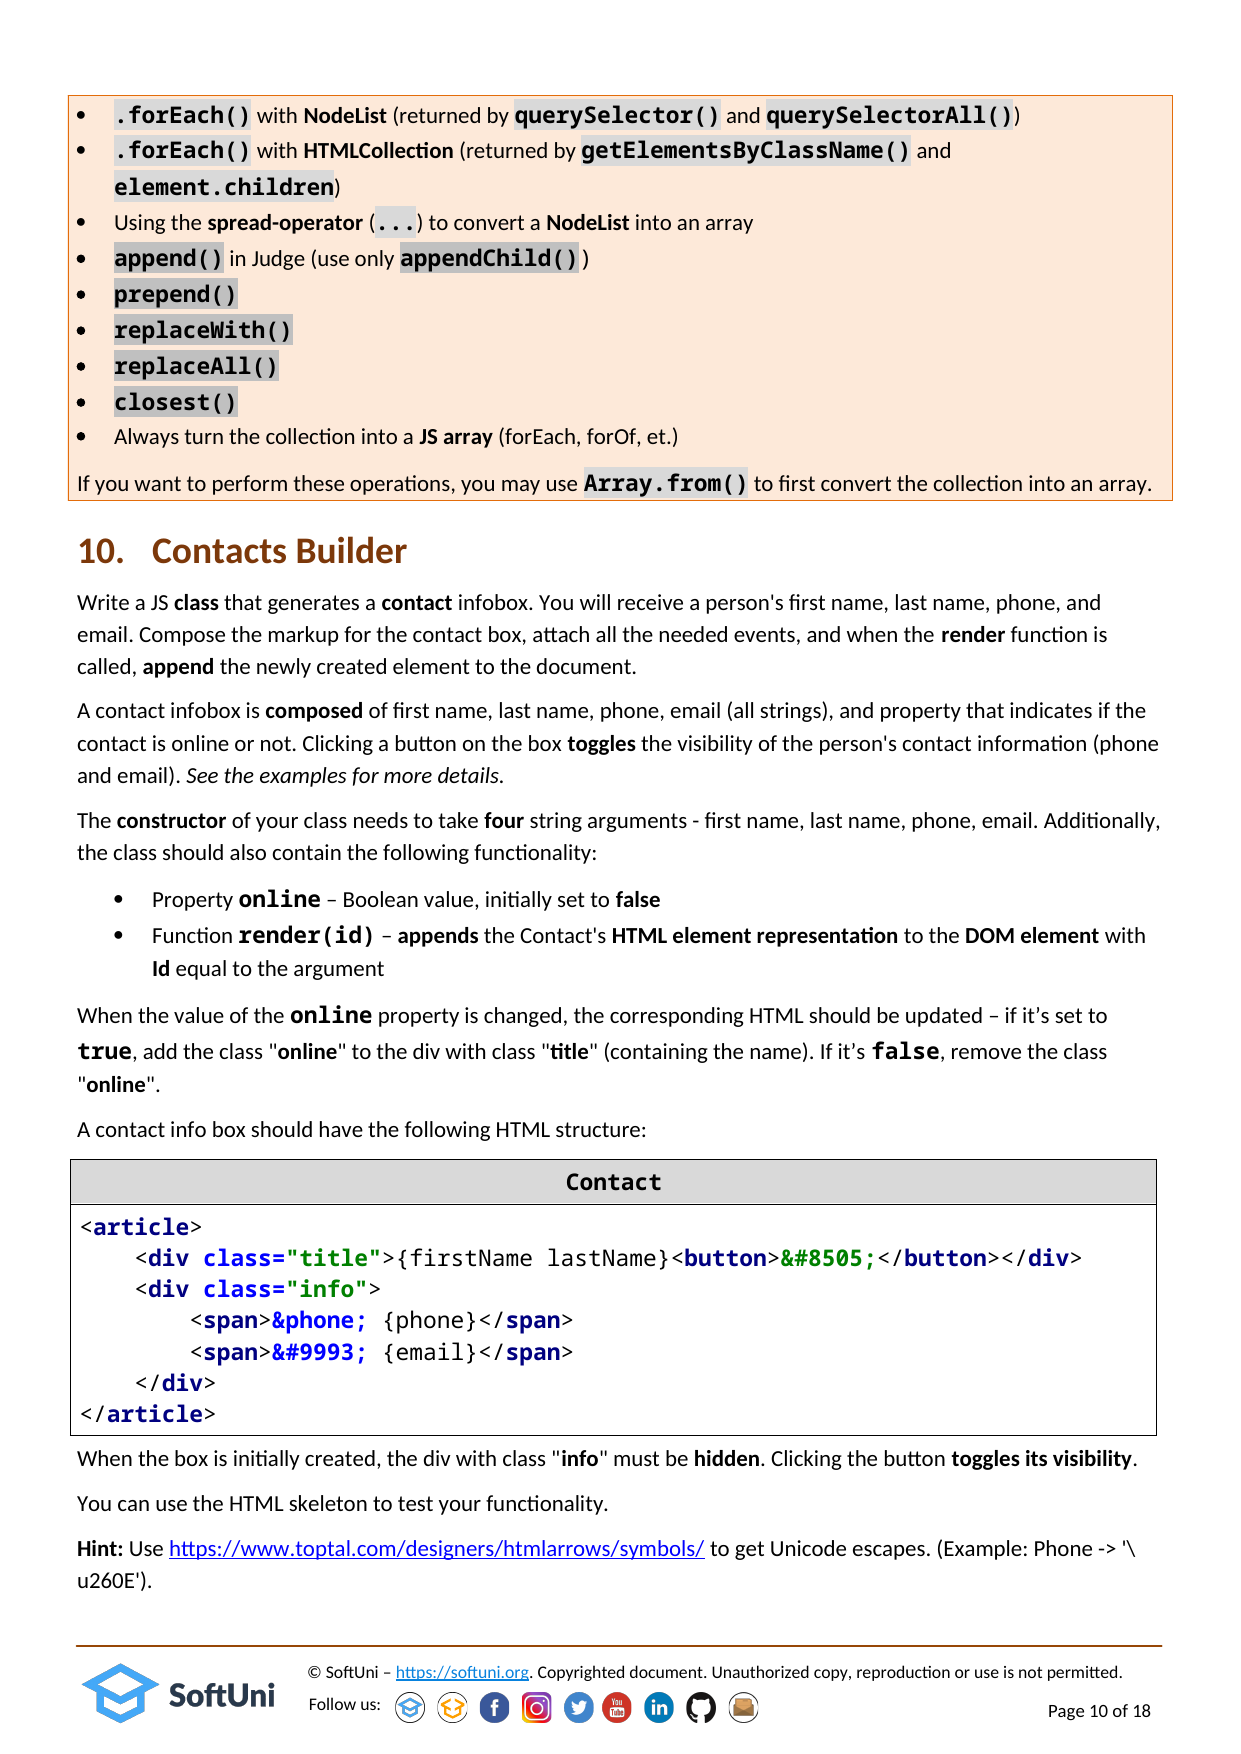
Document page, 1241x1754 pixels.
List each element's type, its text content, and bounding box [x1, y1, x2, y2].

list Always turn the collection into a JS array (forEach, forOf, et.) [69, 419, 1172, 450]
picture [665, 1714, 674, 1723]
picture [395, 1692, 425, 1723]
text Hint: Use https://www.toptal.com/designers/htmlarrows/symbols/ to get Unicode escapes. (Example: Phone -> '\u260E'). [77, 1534, 1163, 1594]
picture [728, 1692, 759, 1723]
table_header Contact [71, 1160, 1156, 1203]
picture [602, 1692, 632, 1723]
text Write a JS class that generates a contact infobox. You will receive a person's first name, last name, phone, and email. Compose the markup for the contact box, attach all the needed events, and when the render function is called, append the newly created element to the document. [77, 588, 1163, 680]
list Property online – Boolean value, initially set to false [114, 883, 1163, 914]
text You can use the HTML skeleton to test your functionality. [77, 1489, 1163, 1517]
picture [644, 1714, 653, 1723]
subtitle Contacts Builder [77, 527, 1163, 572]
picture [644, 1692, 653, 1701]
text If you want to perform these operations, you may use Array.from() to first convert the collection into an array. [69, 463, 1172, 500]
list closest() [69, 383, 1172, 417]
text A contact infobox is composed of first name, last name, phone, email (all strings), and property that indicates if the contact is online or not. Clicking a button on the box toggles the visibility of the person's contact information (phone and email). See the examples for more details. [77, 697, 1163, 789]
picture [75, 1658, 281, 1729]
table_cell <article> <div class="title">{firstName lastName}<button>&#8505;</button></div> <div class="info"> <span>&phone; {phone}</span> <span>&#9993; {email}</span> </div> </article> [71, 1205, 1156, 1435]
list replaceAll() [69, 347, 1172, 381]
list Function render(id) – appends the Contact's HTML element representation to the DOM element with Id equal to the argument [114, 918, 1163, 982]
picture [665, 1692, 674, 1701]
list replaceWith() [69, 311, 1172, 345]
picture [437, 1692, 468, 1723]
text When the box is initially created, the div with class "info" must be hidden. Clicking the button toggles its visibility. [77, 1444, 1163, 1473]
text When the value of the online property is changed, the corresponding HTML should be updated – if it’s set to true, add the class "online" to the div with class "title" (containing the name). If it’s false, remove the class "online". [77, 999, 1163, 1098]
list Using the spread-operator (...) to convert a NodeList into an array [69, 203, 1172, 238]
picture [522, 1692, 552, 1723]
list append() in Judge (use only appendChild()) [69, 239, 1172, 273]
list .forEach() with HTMLCollection (returned by getElementsByClassName() and element.children) [69, 131, 1172, 202]
list .forEach() with NodeList (returned by querySelector() and querySelectorAll()) [69, 96, 1172, 130]
picture [658, 1705, 667, 1714]
text A contact info box should have the following HTML structure: [77, 1115, 1163, 1143]
list prepend() [69, 275, 1172, 309]
picture [686, 1692, 716, 1723]
picture [479, 1692, 510, 1723]
picture [564, 1692, 594, 1723]
text The constructor of your class needs to take four string arguments - first name, last name, phone, email. Additionally, the class should also contain the following functionality: [77, 806, 1163, 866]
